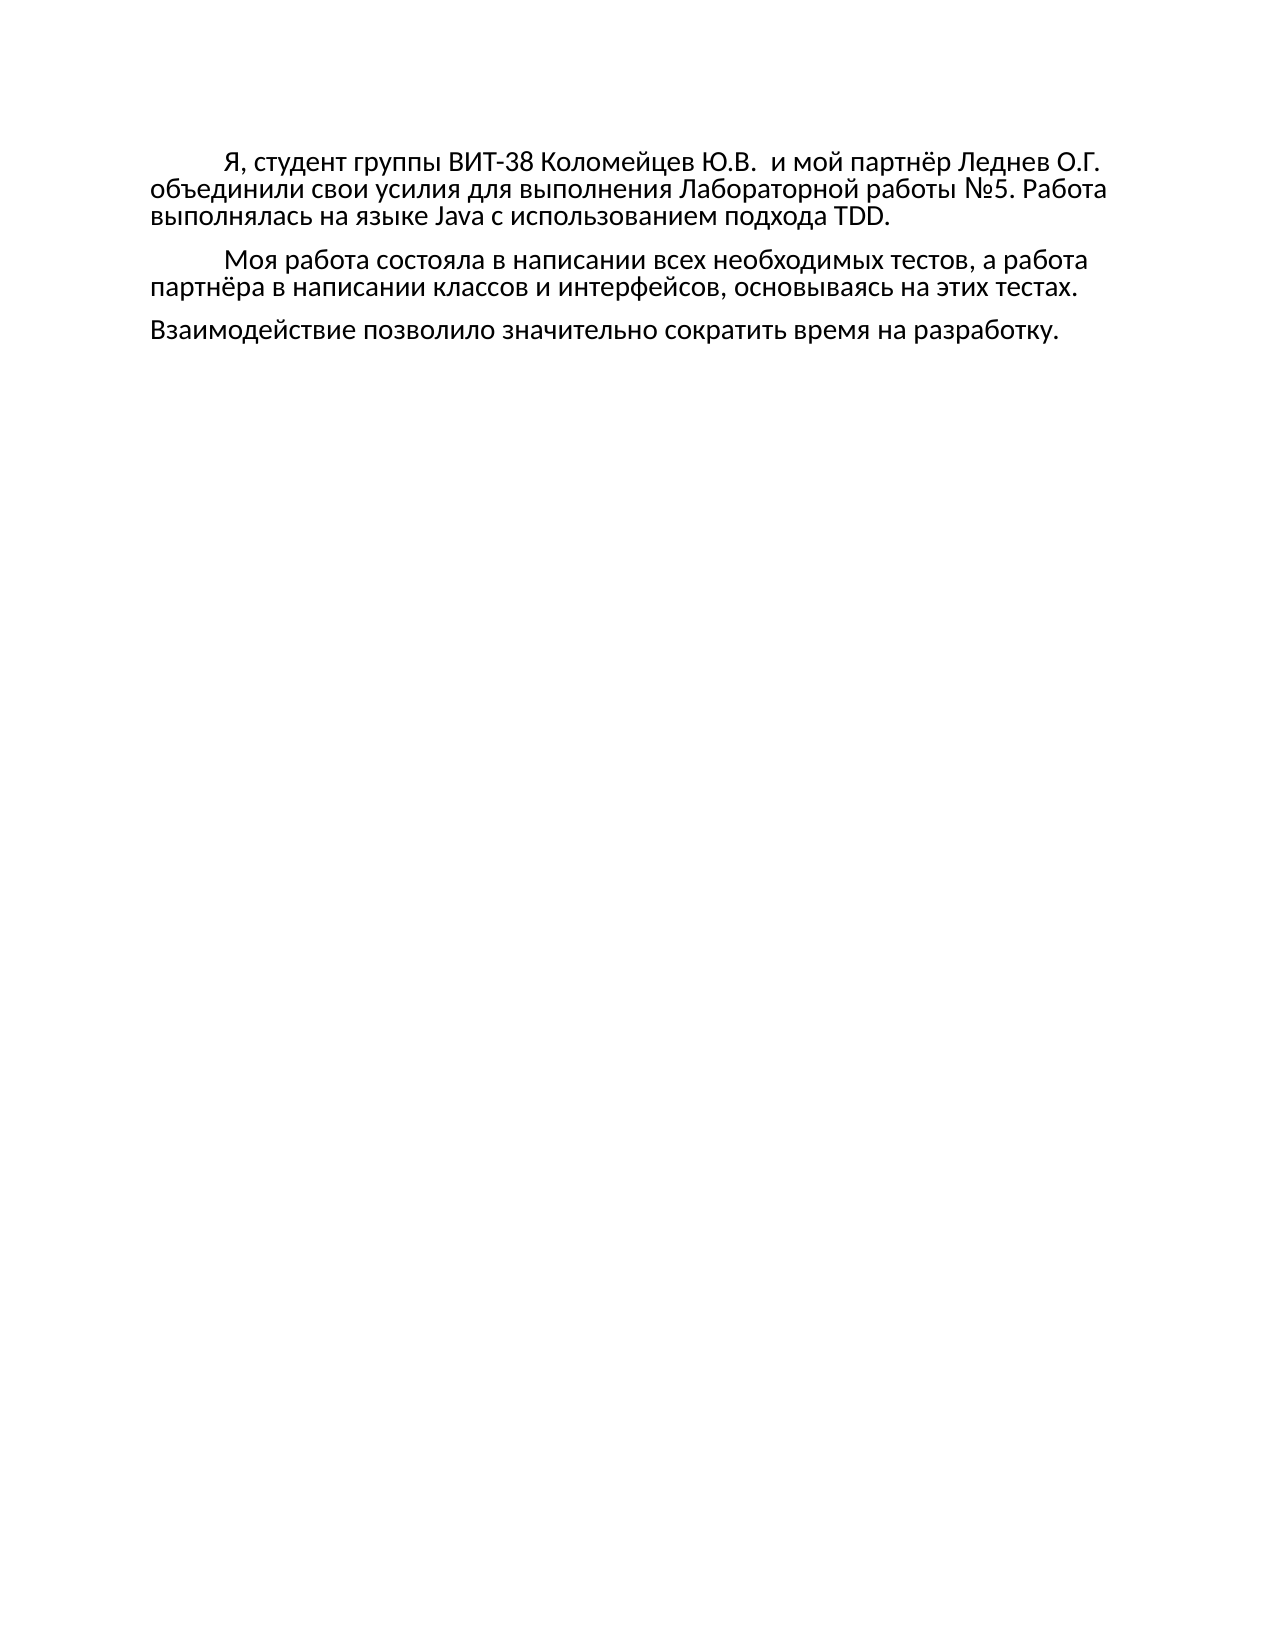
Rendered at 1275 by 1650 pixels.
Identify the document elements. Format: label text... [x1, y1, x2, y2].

text Я, студент группы ВИТ-38 Коломейцев Ю.В. и мой партнёр Леднев О.Г. объединили свои усилия для выполнения Лабораторной работы №5. Работа выполнялась на языке Java с использованием подхода TDD. [150, 150, 1125, 231]
text Взаимодействие позволило значительно сократить время на разработку. [150, 318, 1125, 345]
text Моя работа состояла в написании всех необходимых тестов, а работа партнёра в написании классов и интерфейсов, основываясь на этих тестах. [150, 248, 1125, 302]
